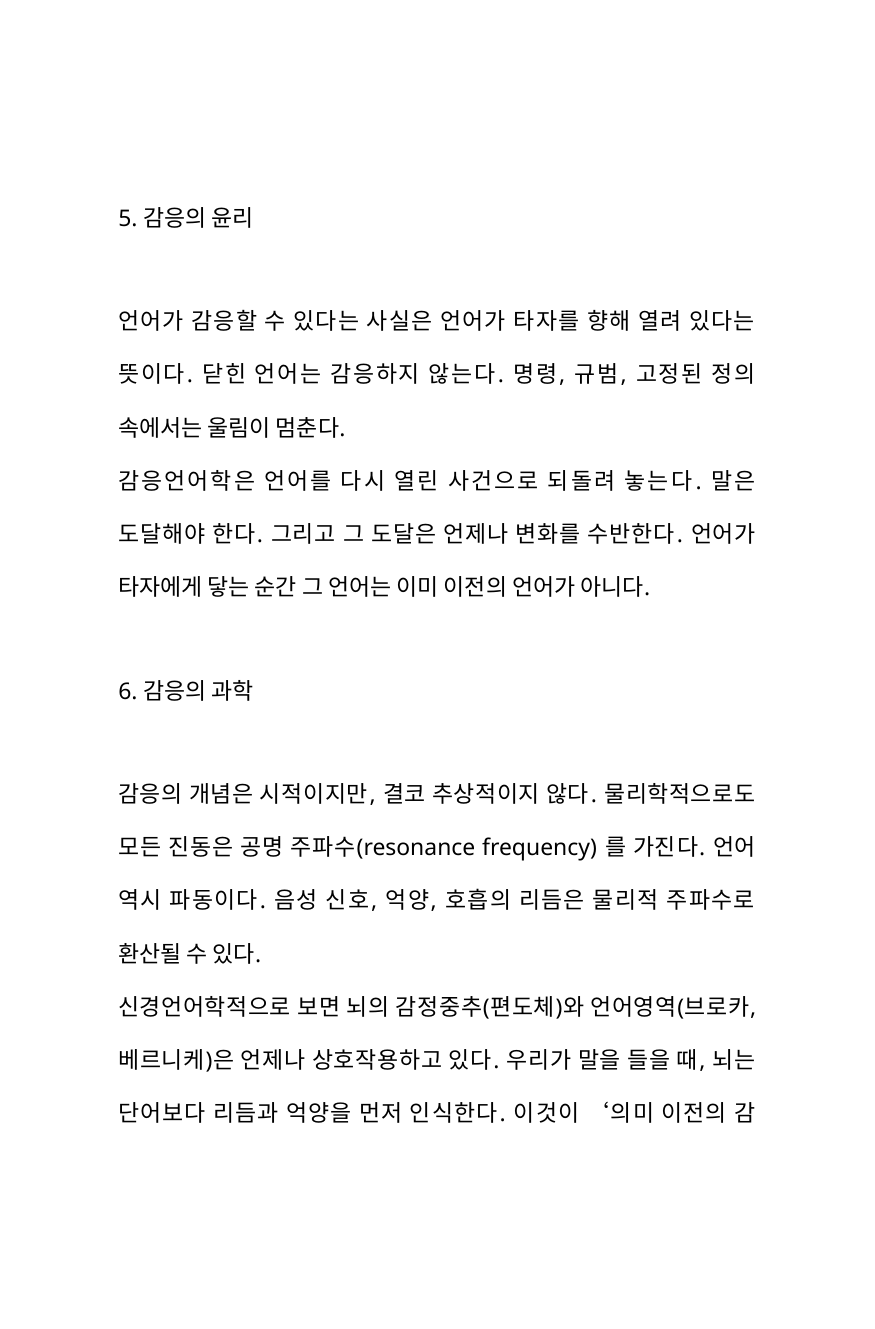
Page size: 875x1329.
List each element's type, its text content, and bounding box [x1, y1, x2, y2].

text 5. 감응의 윤리 [110, 198, 764, 233]
text 감응의 개념은 시적이지만, 결코 추상적이지 않다. 물리학적으로도 모든 진동은 공명 주파수(resonance frequency) 를 가진다. 언어 역시 파동이다. 음성 신호, 억양, 호흡의 리듬은 물리적 주파수로 환산될 수 있다. [110, 774, 764, 969]
text 6. 감응의 과학 [110, 670, 764, 706]
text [110, 987, 764, 1131]
text 언어가 감응할 수 있다는 사실은 언어가 타자를 향해 열려 있다는 뜻이다. 닫힌 언어는 감응하지 않는다. 명령, 규범, 고정된 정의 속에서는 울림이 멈춘다. [110, 301, 764, 443]
text 감응언어학은 언어를 다시 열린 사건으로 되돌려 놓는다. 말은 도달해야 한다. 그리고 그 도달은 언제나 변화를 수반한다. 언어가 타자에게 닿는 순간 그 언어는 이미 이전의 언어가 아니다. [110, 461, 764, 602]
